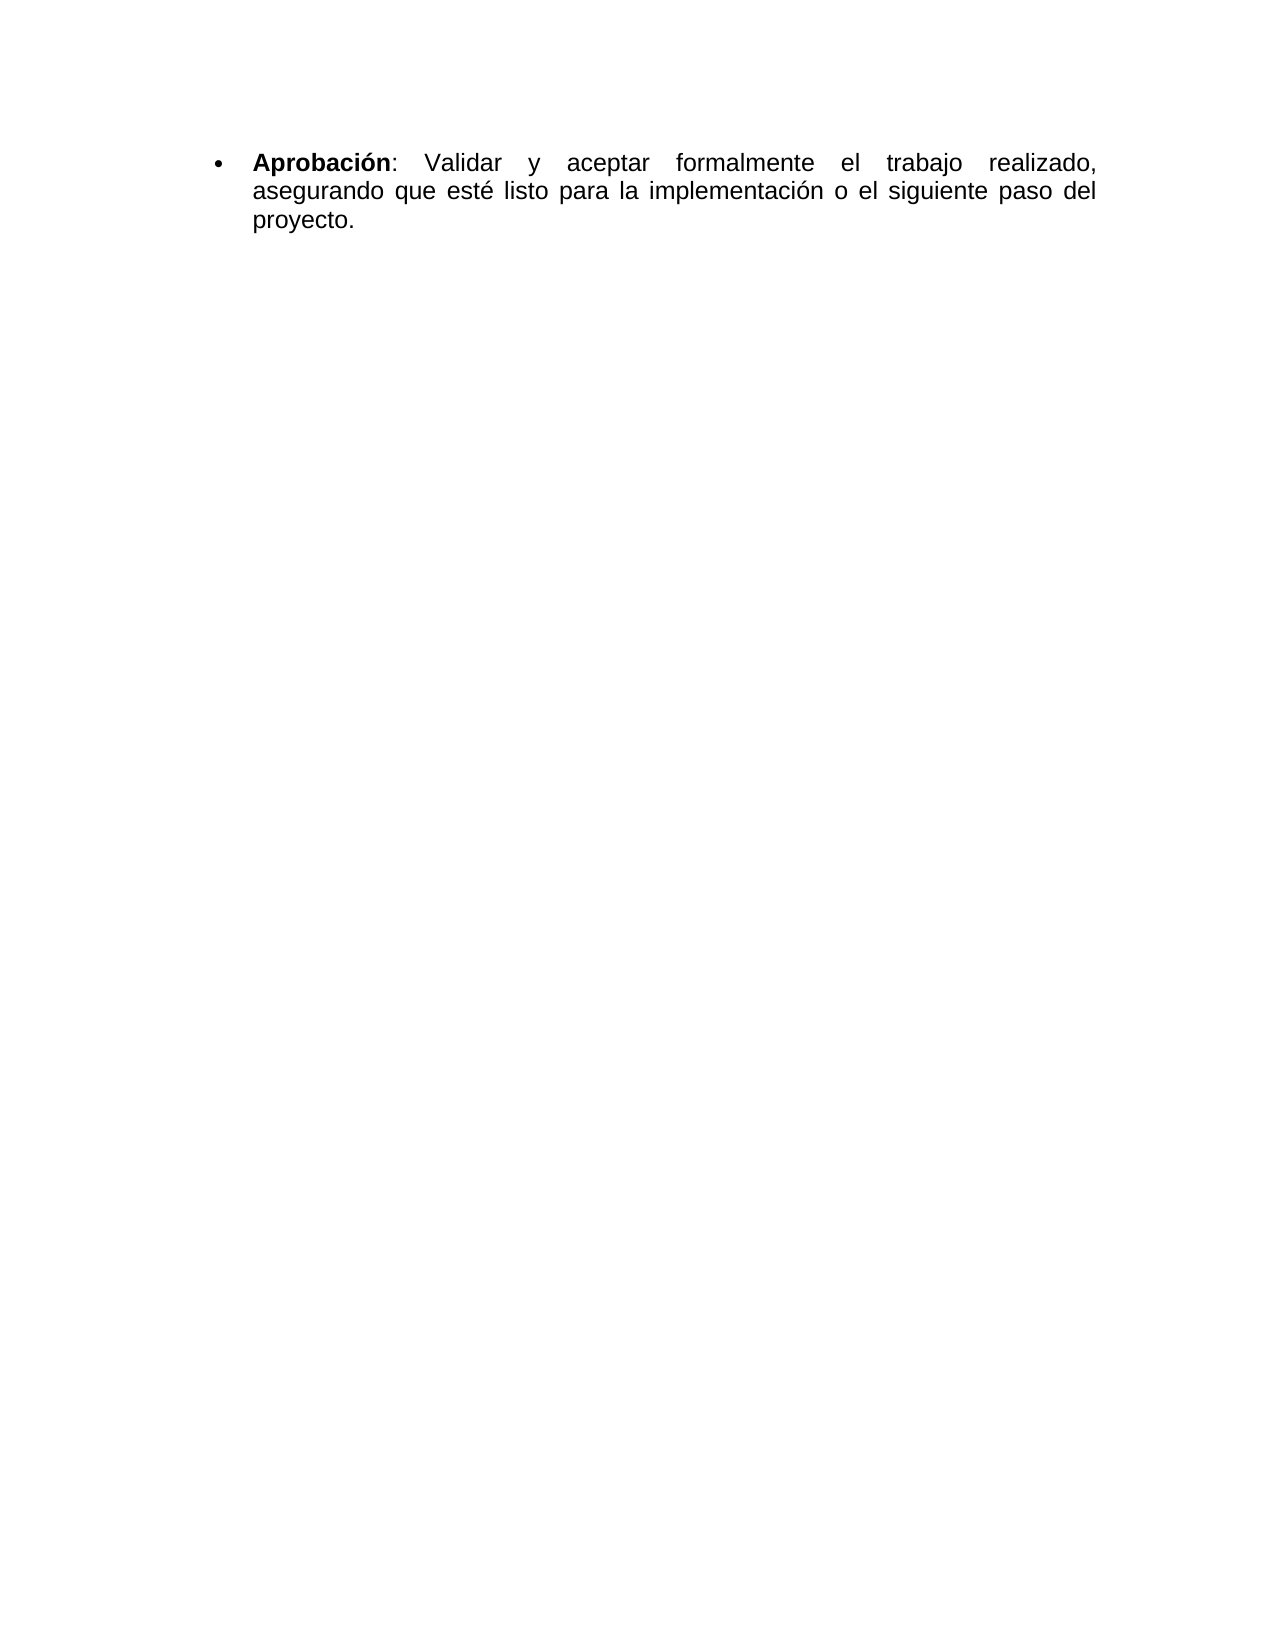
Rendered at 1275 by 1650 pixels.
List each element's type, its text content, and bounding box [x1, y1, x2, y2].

list Aprobación: Validar y aceptar formalmente el trabajo realizado, asegurando que esté listo para la implementación o el siguiente paso del proyecto. [215, 148, 1098, 234]
